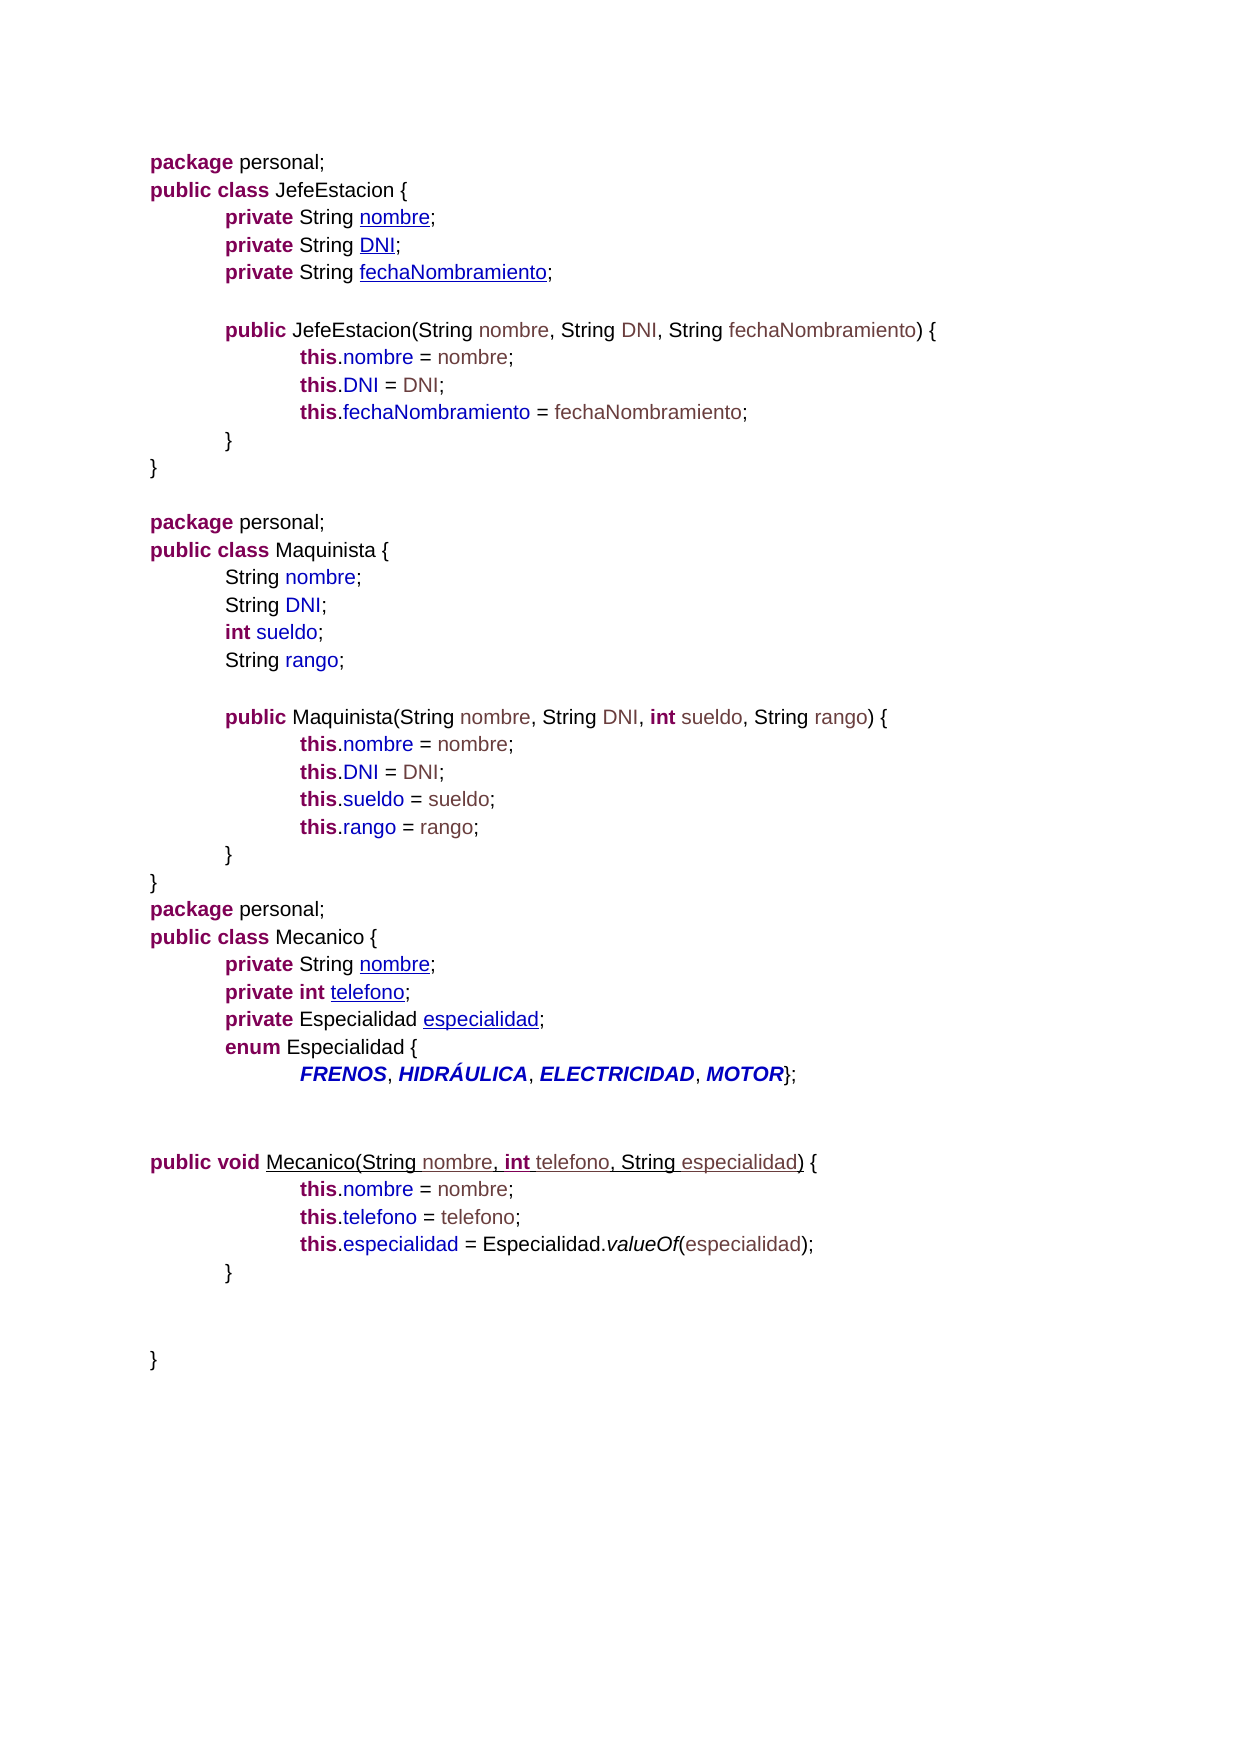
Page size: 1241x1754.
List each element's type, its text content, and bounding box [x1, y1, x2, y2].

text } [150, 455, 1090, 479]
text } [150, 842, 1090, 866]
text this.DNI = DNI; [150, 760, 1090, 784]
text String nombre; [150, 565, 1090, 589]
text private String nombre; [150, 205, 1090, 229]
text private String nombre; [150, 952, 1090, 976]
text this.nombre = nombre; [150, 1177, 1090, 1201]
text package personal; [150, 510, 1090, 534]
text enum Especialidad { [150, 1035, 1090, 1059]
text String rango; [150, 647, 1090, 671]
text this.telefono = telefono; [150, 1204, 1090, 1228]
text this.rango = rango; [150, 815, 1090, 839]
text int sueldo; [150, 620, 1090, 644]
text public class Mecanico { [150, 925, 1090, 949]
text this.sueldo = sueldo; [150, 787, 1090, 811]
text this.nombre = nombre; [150, 345, 1090, 369]
text this.fechaNombramiento = fechaNombramiento; [150, 400, 1090, 424]
text private String DNI; [150, 232, 1090, 256]
text this.nombre = nombre; [150, 732, 1090, 756]
text public class JefeEstacion { [150, 177, 1090, 201]
text } [150, 1347, 1090, 1371]
text package personal; [150, 150, 1090, 174]
text } [150, 870, 1090, 894]
text } [150, 1259, 1090, 1283]
text public void Mecanico(String nombre, int telefono, String especialidad) { [150, 1149, 1090, 1173]
text package personal; [150, 897, 1090, 921]
text public JefeEstacion(String nombre, String DNI, String fechaNombramiento) { [150, 317, 1090, 341]
text String DNI; [150, 592, 1090, 616]
text public class Maquinista { [150, 537, 1090, 561]
text private String fechaNombramiento; [150, 260, 1090, 284]
text public Maquinista(String nombre, String DNI, int sueldo, String rango) { [150, 705, 1090, 729]
text private Especialidad especialidad; [150, 1007, 1090, 1031]
text private int telefono; [150, 980, 1090, 1004]
text } [150, 427, 1090, 451]
text this.especialidad = Especialidad.valueOf(especialidad); [150, 1232, 1090, 1256]
text FRENOS, HIDRÁULICA, ELECTRICIDAD, MOTOR}; [150, 1062, 1090, 1086]
text this.DNI = DNI; [150, 372, 1090, 396]
